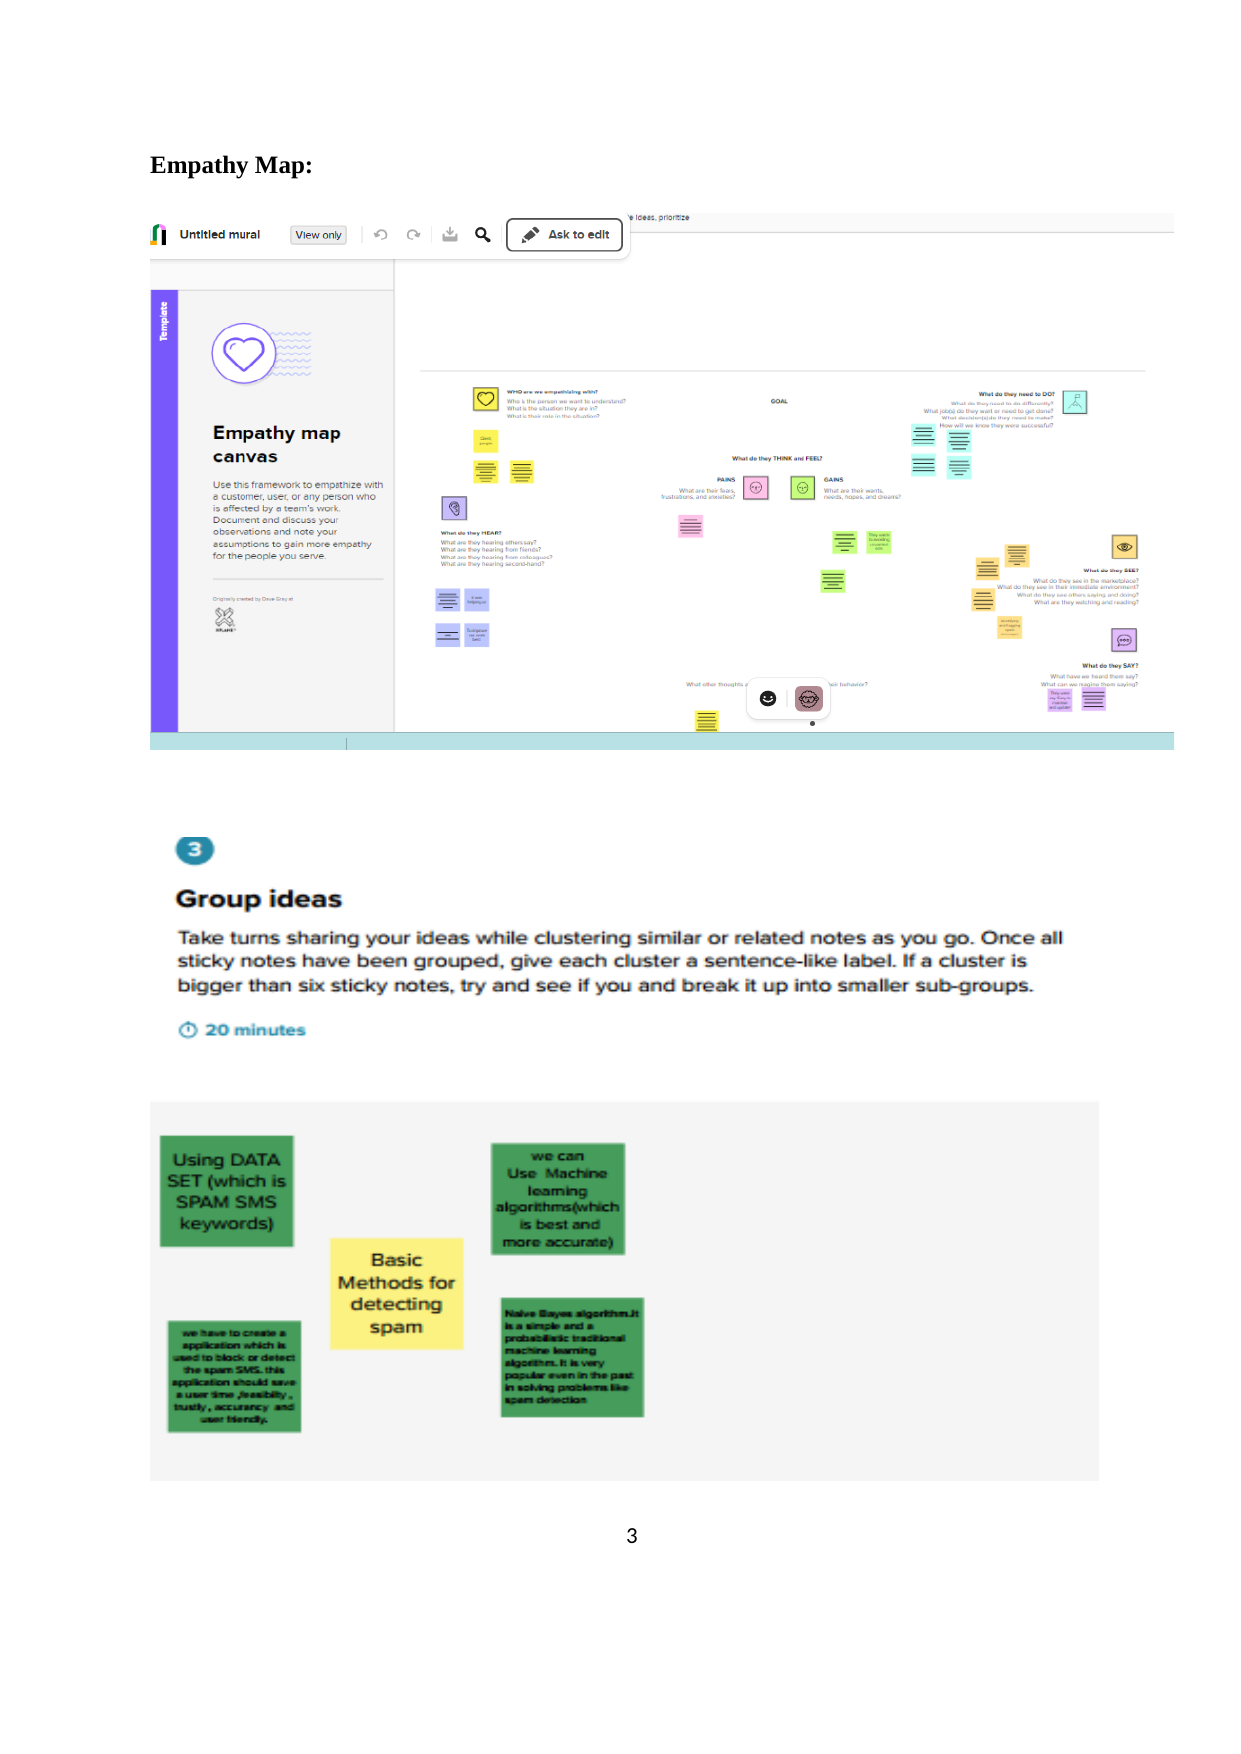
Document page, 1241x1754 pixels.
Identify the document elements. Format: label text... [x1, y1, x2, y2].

text Empathy Map: [150, 150, 1090, 179]
picture [150, 213, 1175, 750]
picture [150, 837, 1100, 1481]
